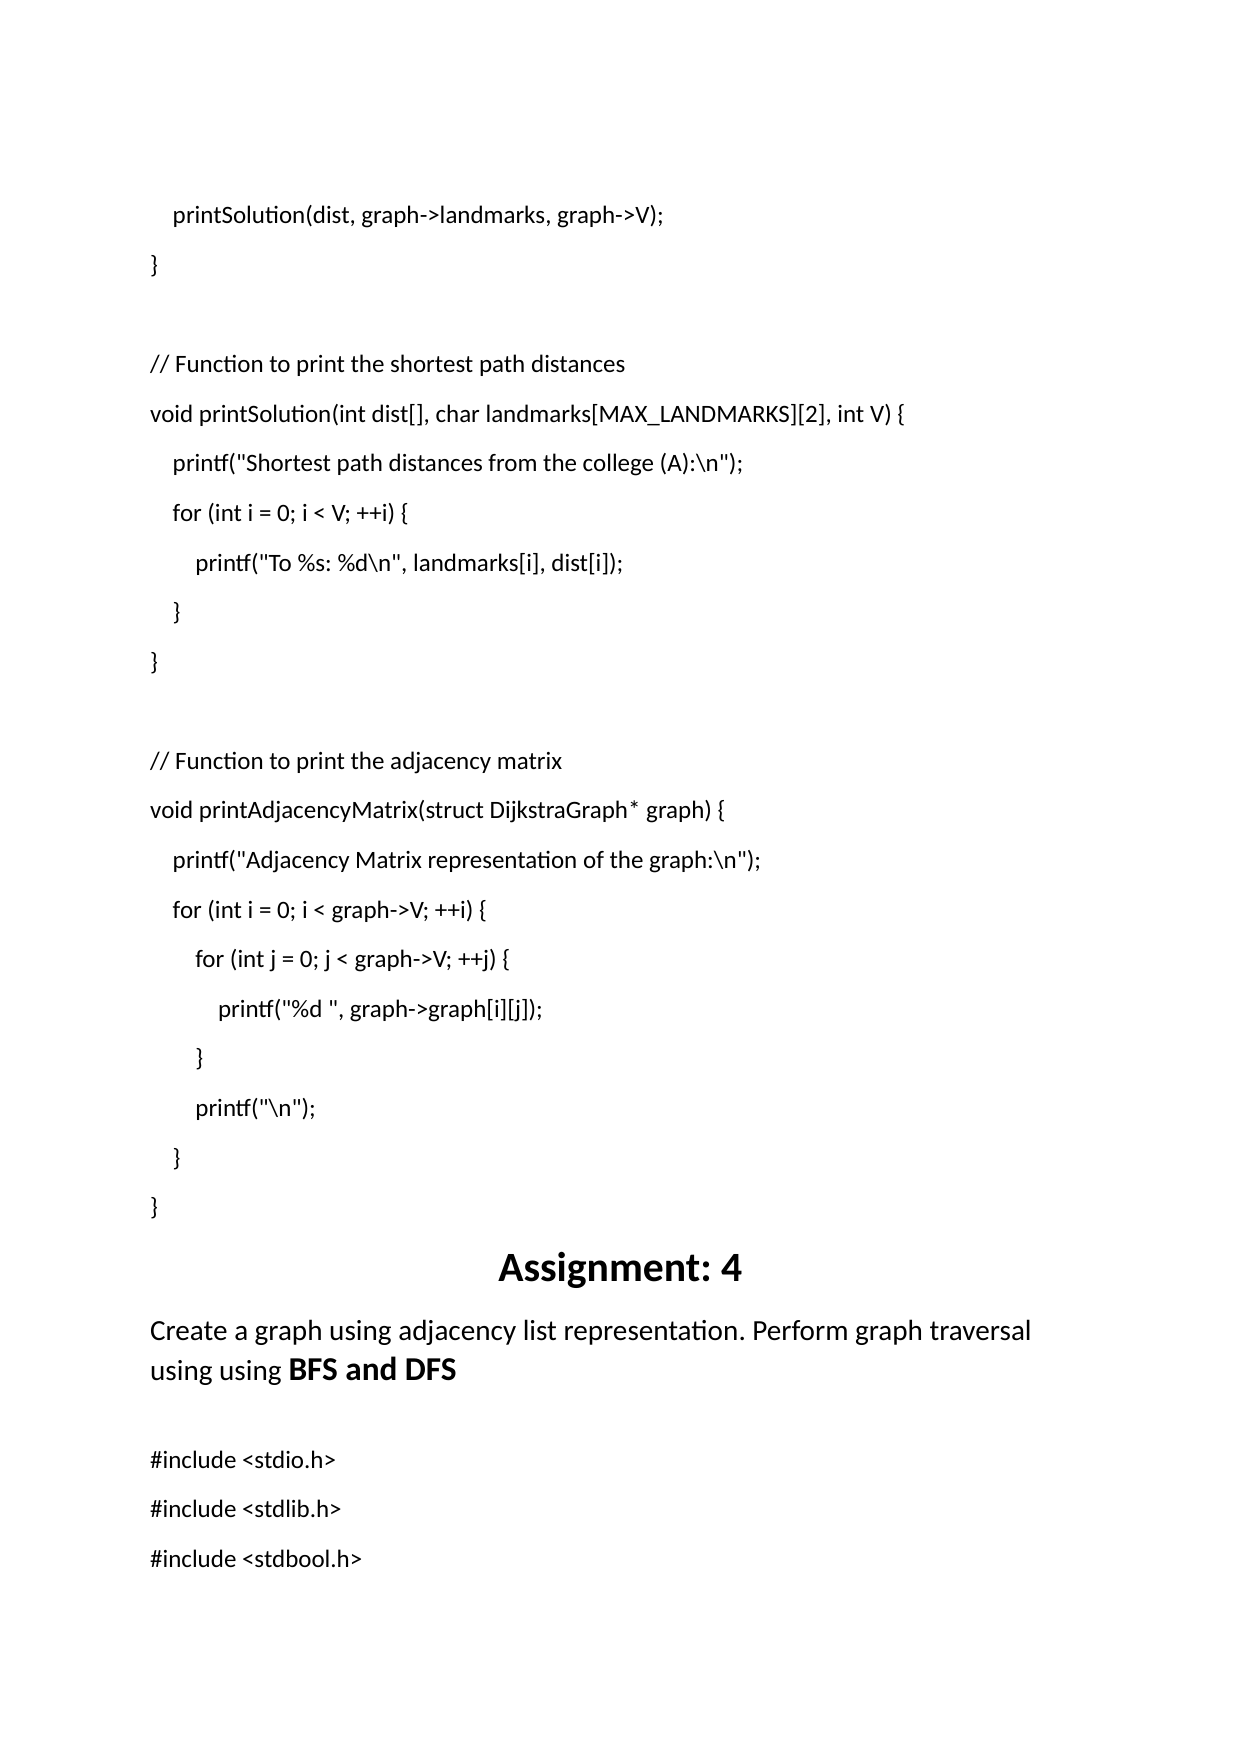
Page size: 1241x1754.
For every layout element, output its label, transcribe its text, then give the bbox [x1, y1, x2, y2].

text void printAdjacencyMatrix(struct DijkstraGraph* graph) { [150, 794, 1090, 825]
text } [150, 596, 1090, 627]
text printf("\n"); [150, 1092, 1090, 1123]
text // Function to print the shortest path distances [150, 348, 1090, 379]
text #include <stdlib.h> [150, 1493, 1090, 1524]
text #include <stdbool.h> [150, 1543, 1090, 1573]
text // Function to print the adjacency matrix [150, 745, 1090, 776]
text } [150, 646, 1090, 676]
text printSolution(dist, graph->landmarks, graph->V); [150, 199, 1090, 230]
text printf("Adjacency Matrix representation of the graph:\n"); [150, 844, 1090, 875]
text #include <stdio.h> [150, 1444, 1090, 1474]
text void printSolution(int dist[], char landmarks[MAX_LANDMARKS][2], int V) { [150, 398, 1090, 428]
text printf("%d ", graph->graph[i][j]); [150, 993, 1090, 1023]
text } [150, 1191, 1090, 1222]
subtitle Create a graph using adjacency list representation. Perform graph traversal using using BFS and DFS [150, 1312, 1090, 1389]
text } [150, 1142, 1090, 1172]
text for (int j = 0; j < graph->V; ++j) { [150, 943, 1090, 974]
text for (int i = 0; i < graph->V; ++i) { [150, 894, 1090, 924]
text printf("To %s: %d\n", landmarks[i], dist[i]); [150, 547, 1090, 577]
text } [150, 1042, 1090, 1073]
text } [150, 249, 1090, 280]
text Assignment: 4 [150, 1241, 1090, 1292]
text printf("Shortest path distances from the college (A):\n"); [150, 447, 1090, 478]
text for (int i = 0; i < V; ++i) { [150, 497, 1090, 528]
